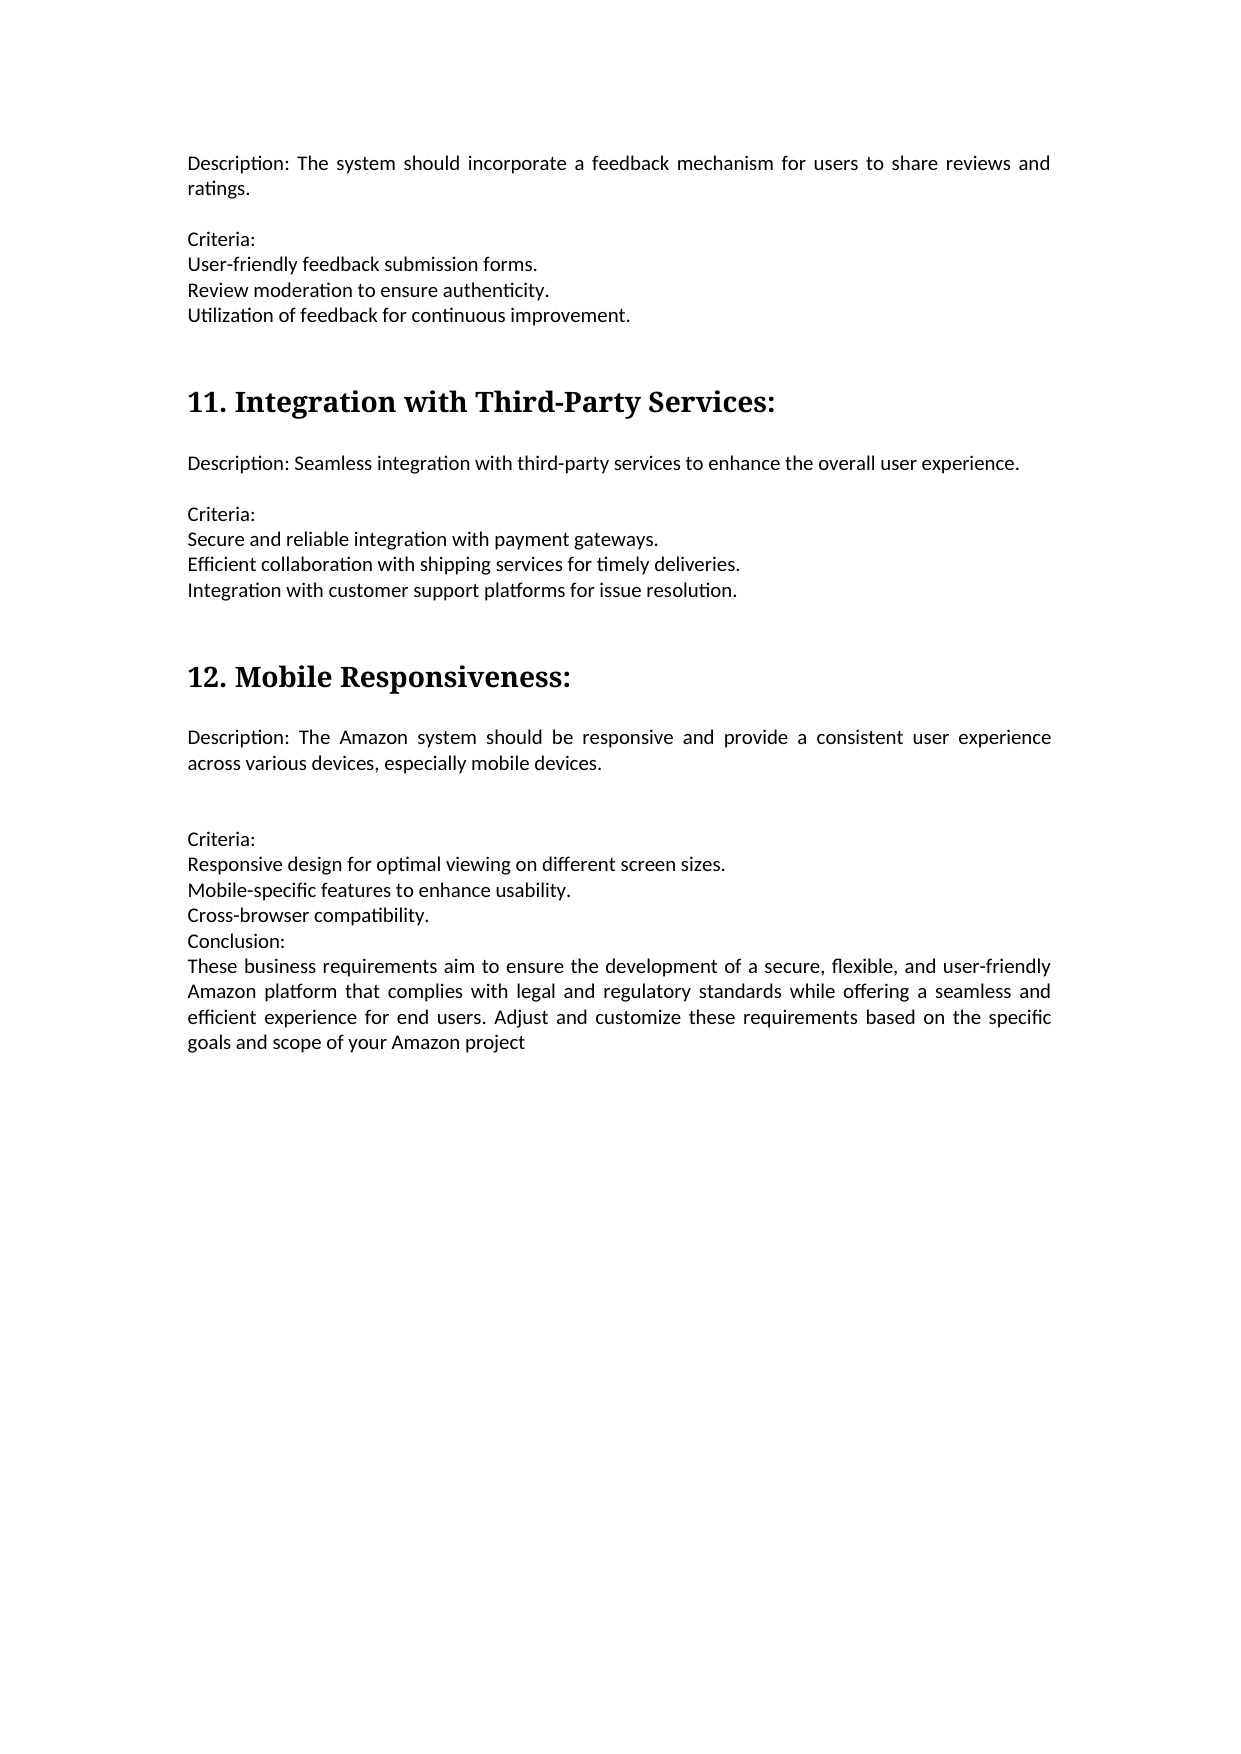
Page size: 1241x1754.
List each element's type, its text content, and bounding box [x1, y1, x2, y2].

text Mobile-specific features to enhance usability. [187, 877, 1053, 902]
subtitle 12. Mobile Responsiveness: [187, 657, 1053, 695]
text Description: The system should incorporate a feedback mechanism for users to share reviews and ratings. [187, 150, 1053, 201]
text Criteria: [187, 501, 1053, 526]
text Secure and reliable integration with payment gateways. [187, 526, 1053, 552]
text Description: Seamless integration with third-party services to enhance the overall user experience. [187, 450, 1053, 475]
text Conclusion: [187, 928, 1053, 953]
text Criteria: [187, 226, 1053, 252]
text Responsive design for optimal viewing on different screen sizes. [187, 852, 1053, 877]
text Integration with customer support platforms for issue resolution. [187, 577, 1053, 602]
text Efficient collaboration with shipping services for timely deliveries. [187, 552, 1053, 577]
text Utilization of feedback for continuous improvement. [187, 302, 1053, 328]
text Cross-browser compatibility. [187, 902, 1053, 928]
text Criteria: [187, 826, 1053, 852]
subtitle 11. Integration with Third-Party Services: [187, 382, 1053, 421]
text Description: The Amazon system should be responsive and provide a consistent user experience across various devices, especially mobile devices. [187, 724, 1053, 775]
text These business requirements aim to ensure the development of a secure, flexible, and user-friendly Amazon platform that complies with legal and regulatory standards while offering a seamless and efficient experience for end users. Adjust and customize these requirements based on the specific goals and scope of your Amazon project [187, 953, 1053, 1055]
text Review moderation to ensure authenticity. [187, 277, 1053, 302]
text User-friendly feedback submission forms. [187, 252, 1053, 277]
